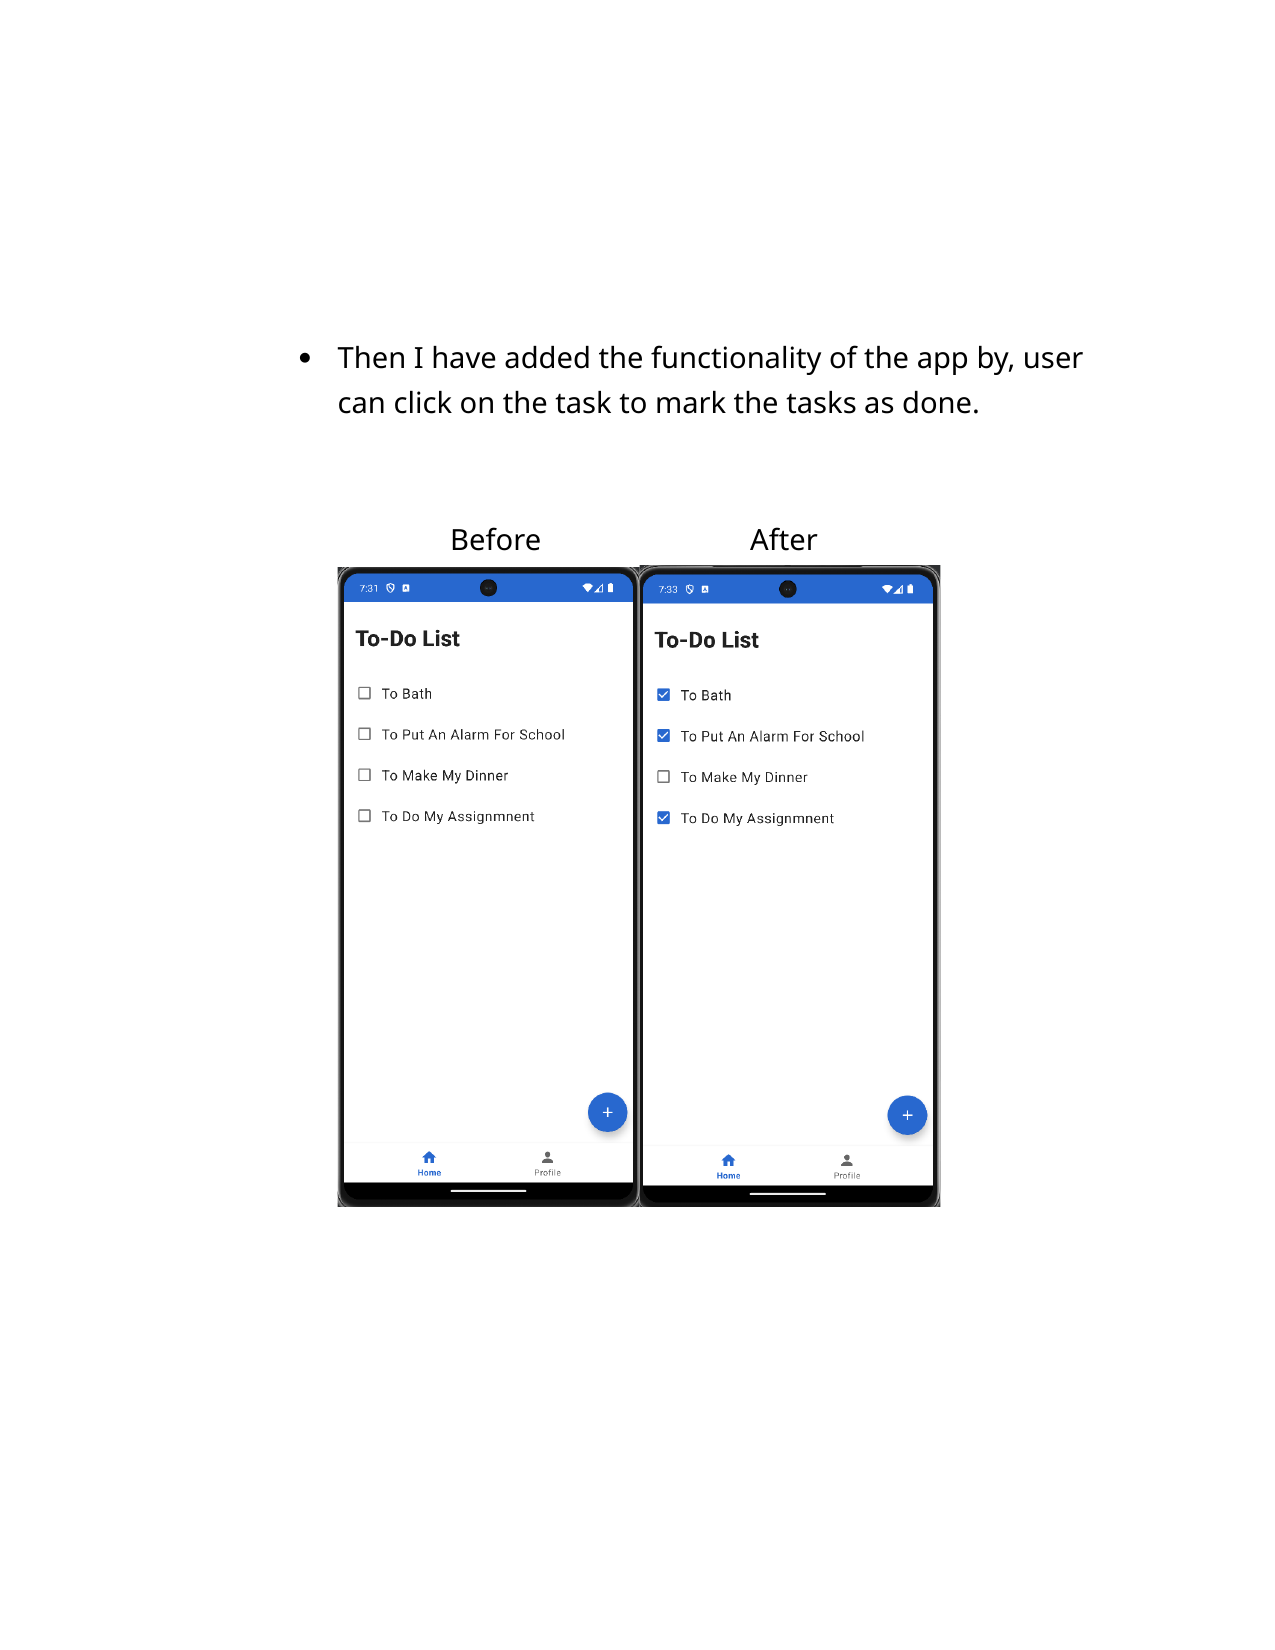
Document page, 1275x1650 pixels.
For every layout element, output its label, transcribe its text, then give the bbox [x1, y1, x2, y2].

picture [337, 565, 941, 1207]
list Before After [412, 519, 1125, 559]
list Then I have added the functionality of the app by, user can click on the task to mark the tasks as done. [300, 337, 1125, 422]
